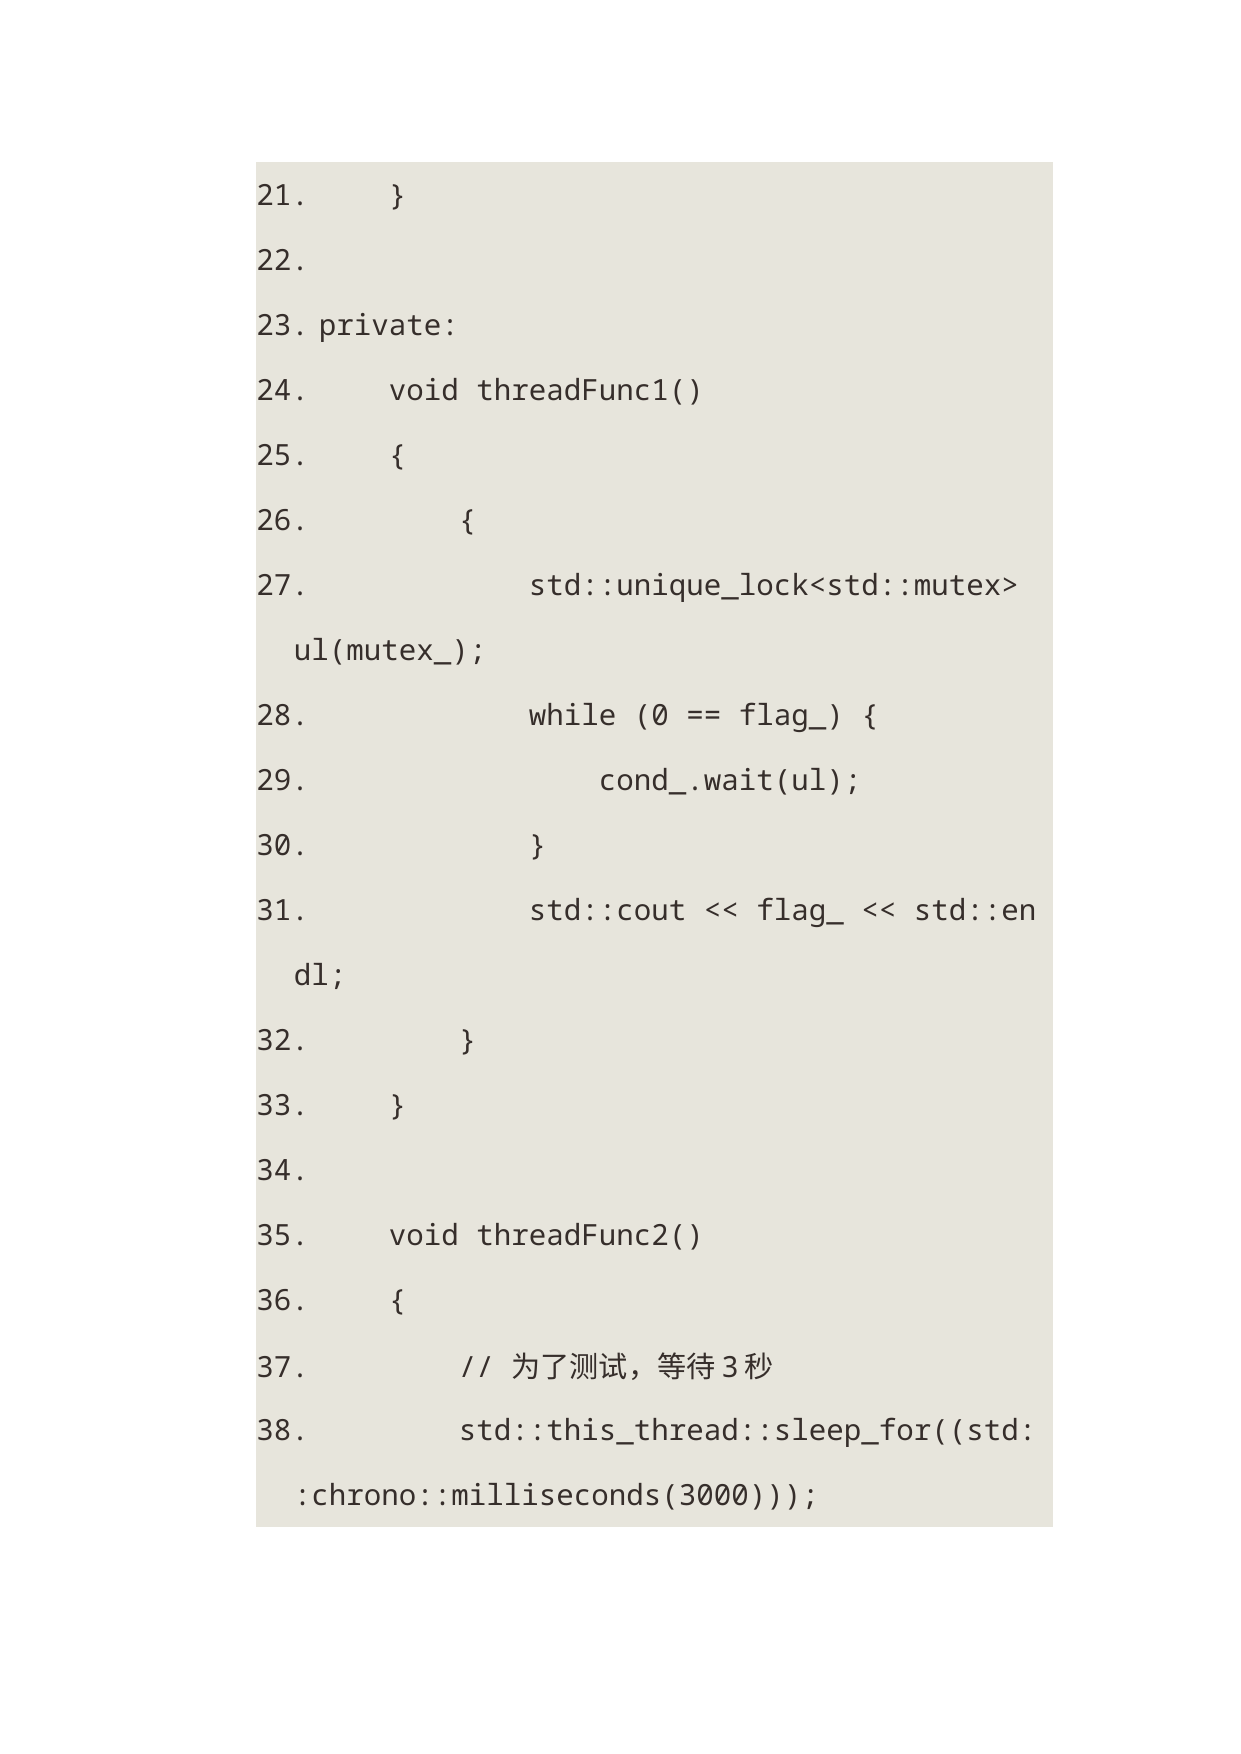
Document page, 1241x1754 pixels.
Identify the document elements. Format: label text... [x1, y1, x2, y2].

list std::cout << flag_ << std::endl; [256, 877, 1053, 1007]
list { [256, 487, 1053, 552]
list // 为了测试，等待3秒 [256, 1332, 1053, 1397]
list } [256, 162, 1053, 227]
list } [256, 1007, 1053, 1072]
list while (0 == flag_) { [256, 682, 1053, 747]
list void threadFunc2() [256, 1202, 1053, 1267]
list std::this_thread::sleep_for((std::chrono::milliseconds(3000))); [256, 1397, 1053, 1527]
list { [256, 422, 1053, 487]
list { [256, 1267, 1053, 1332]
list } [256, 812, 1053, 877]
list void threadFunc1() [256, 357, 1053, 422]
list cond_.wait(ul); [256, 747, 1053, 812]
list private: [256, 292, 1053, 357]
list } [256, 1072, 1053, 1137]
list std::unique_lock<std::mutex> ul(mutex_); [256, 552, 1053, 682]
